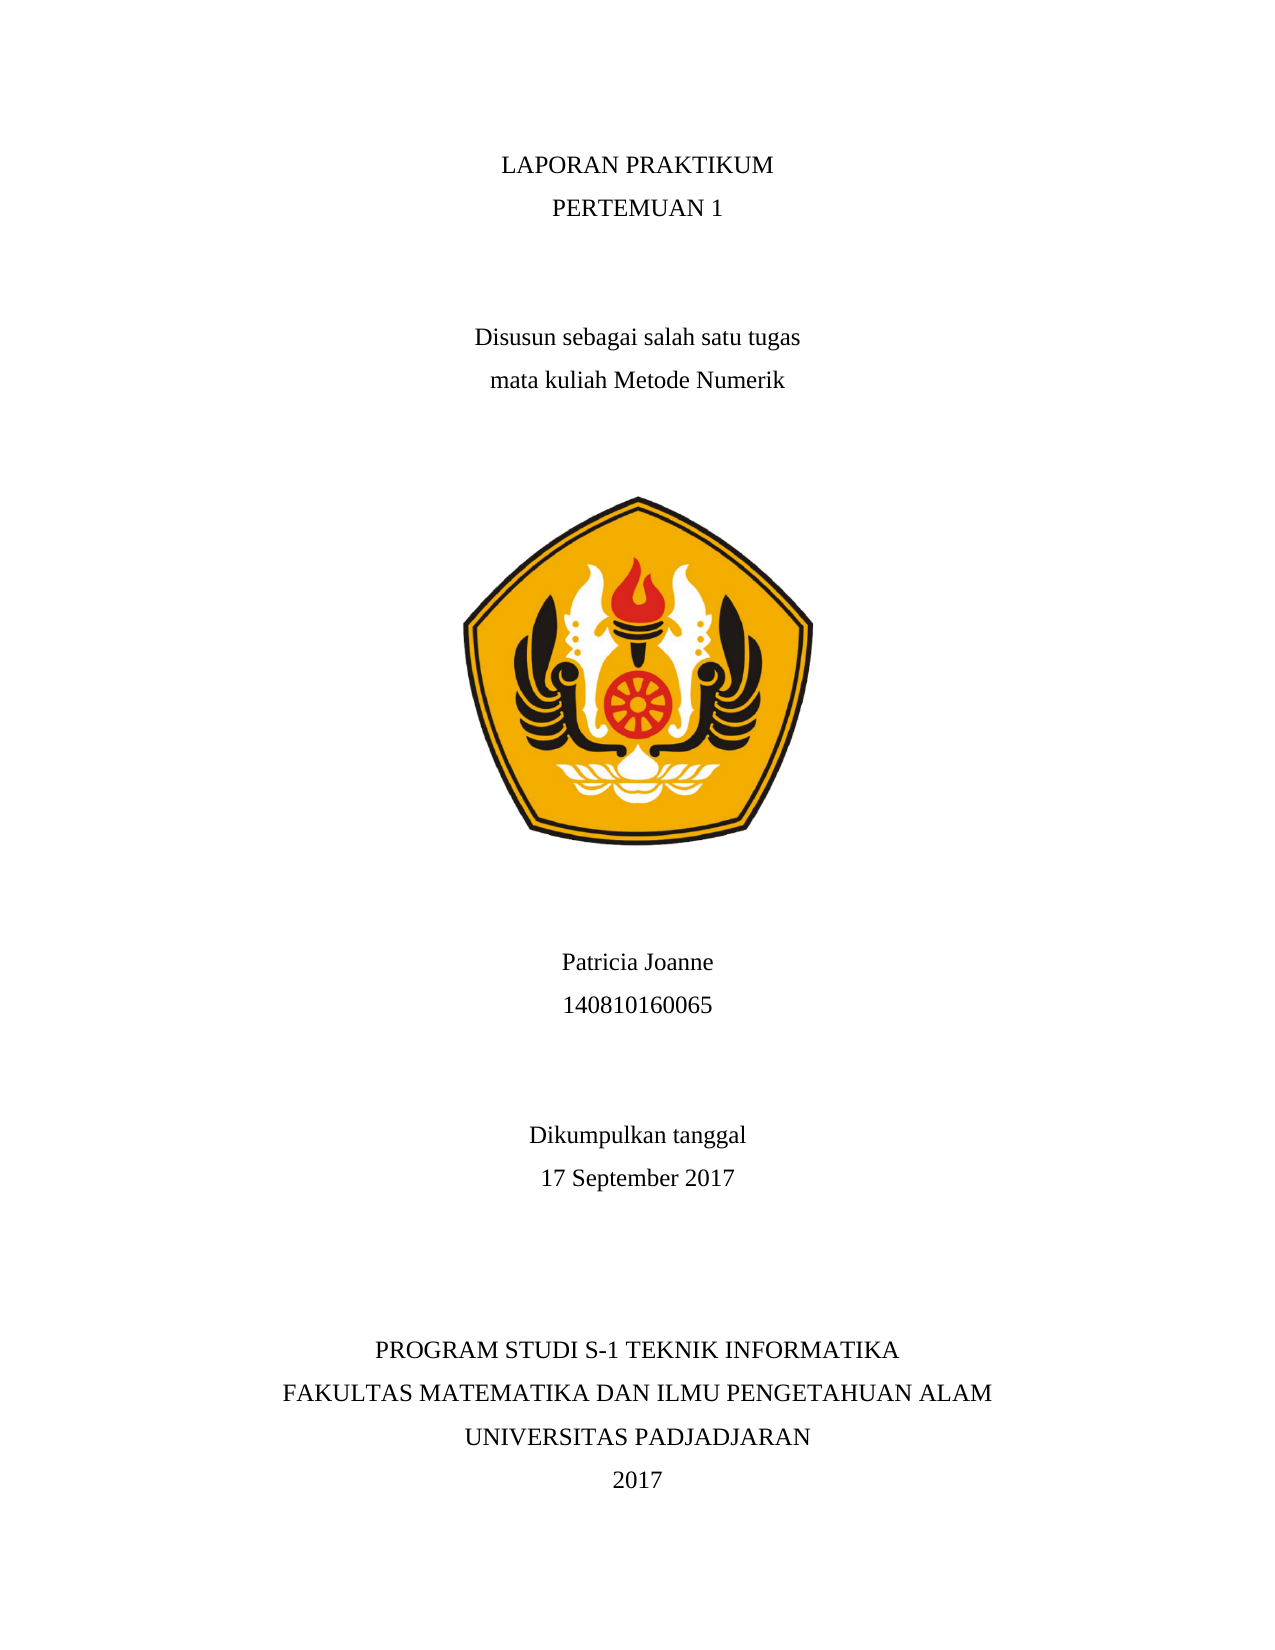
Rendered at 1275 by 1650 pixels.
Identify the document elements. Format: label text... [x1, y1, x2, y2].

text Disusun sebagai salah satu tugas [150, 322, 1125, 351]
picture [461, 495, 814, 847]
text PERTEMUAN 1 [150, 193, 1125, 222]
text 2017 [150, 1465, 1125, 1493]
text Dikumpulkan tanggal [150, 1120, 1125, 1148]
text UNIVERSITAS PADJADJARAN [150, 1422, 1125, 1450]
text 17 September 2017 [150, 1163, 1125, 1192]
text LAPORAN PRAKTIKUM [150, 150, 1125, 179]
text mata kuliah Metode Numerik [150, 366, 1125, 394]
text PROGRAM STUDI S-1 TEKNIK INFORMATIKA [150, 1335, 1125, 1364]
text 140810160065 [150, 990, 1125, 1019]
text Patricia Joanne [150, 947, 1125, 976]
text FAKULTAS MATEMATIKA DAN ILMU PENGETAHUAN ALAM [150, 1378, 1125, 1407]
